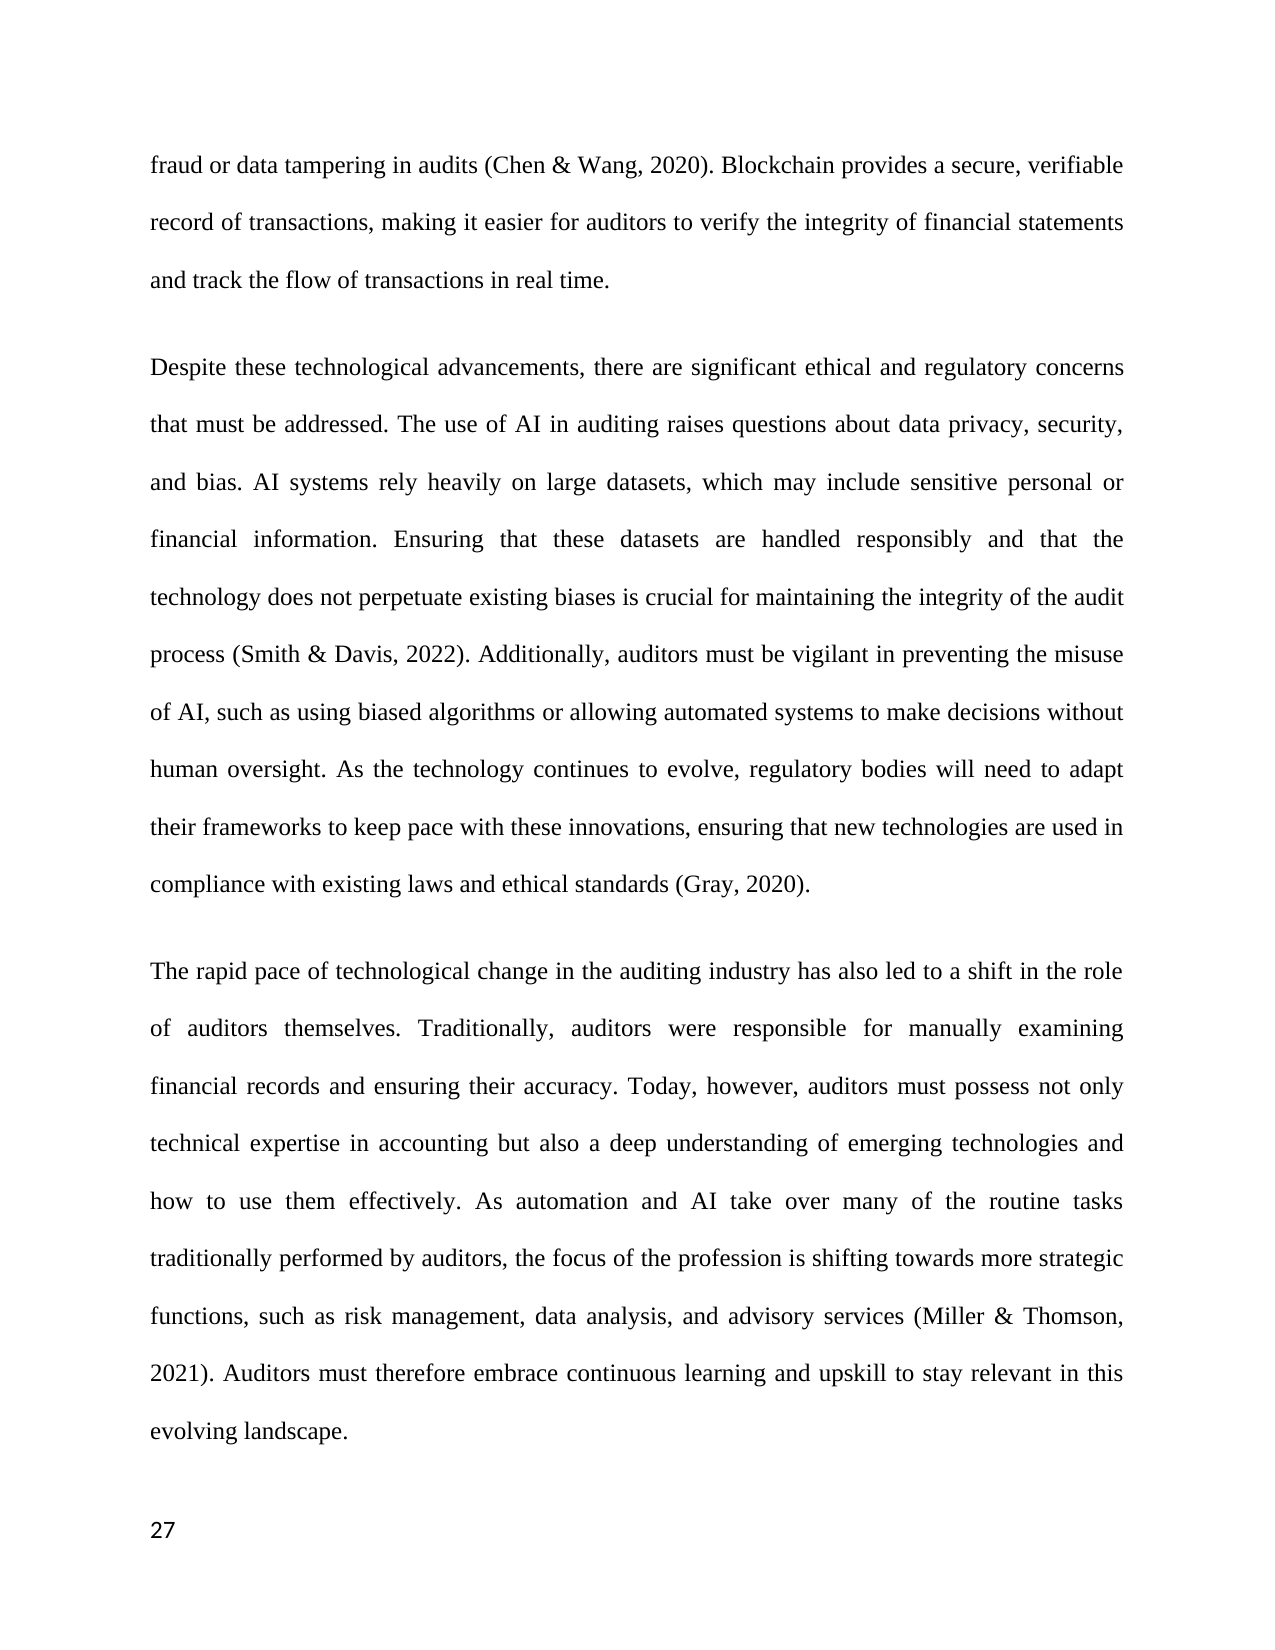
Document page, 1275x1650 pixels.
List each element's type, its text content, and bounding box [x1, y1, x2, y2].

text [150, 150, 1125, 294]
text Despite these technological advancements, there are significant ethical and regulatory concerns that must be addressed. The use of AI in auditing raises questions about data privacy, security, and bias. AI systems rely heavily on large datasets, which may include sensitive personal or financial information. Ensuring that these datasets are handled responsibly and that the technology does not perpetuate existing biases is crucial for maintaining the integrity of the audit process (Smith & Davis, 2022). Additionally, auditors must be vigilant in preventing the misuse of AI, such as using biased algorithms or allowing automated systems to make decisions without human oversight. As the technology continues to evolve, regulatory bodies will need to adapt their frameworks to keep pace with these innovations, ensuring that new technologies are used in compliance with existing laws and ethical standards (Gray, 2020). [150, 352, 1125, 898]
text The rapid pace of technological change in the auditing industry has also led to a shift in the role of auditors themselves. Traditionally, auditors were responsible for manually examining financial records and ensuring their accuracy. Today, however, auditors must possess not only technical expertise in accounting but also a deep understanding of emerging technologies and how to use them effectively. As automation and AI take over many of the routine tasks traditionally performed by auditors, the focus of the profession is shifting towards more strategic functions, such as risk management, data analysis, and advisory services (Miller & Thomson, 2021). Auditors must therefore embrace continuous learning and upskill to stay relevant in this evolving landscape. [150, 956, 1125, 1444]
